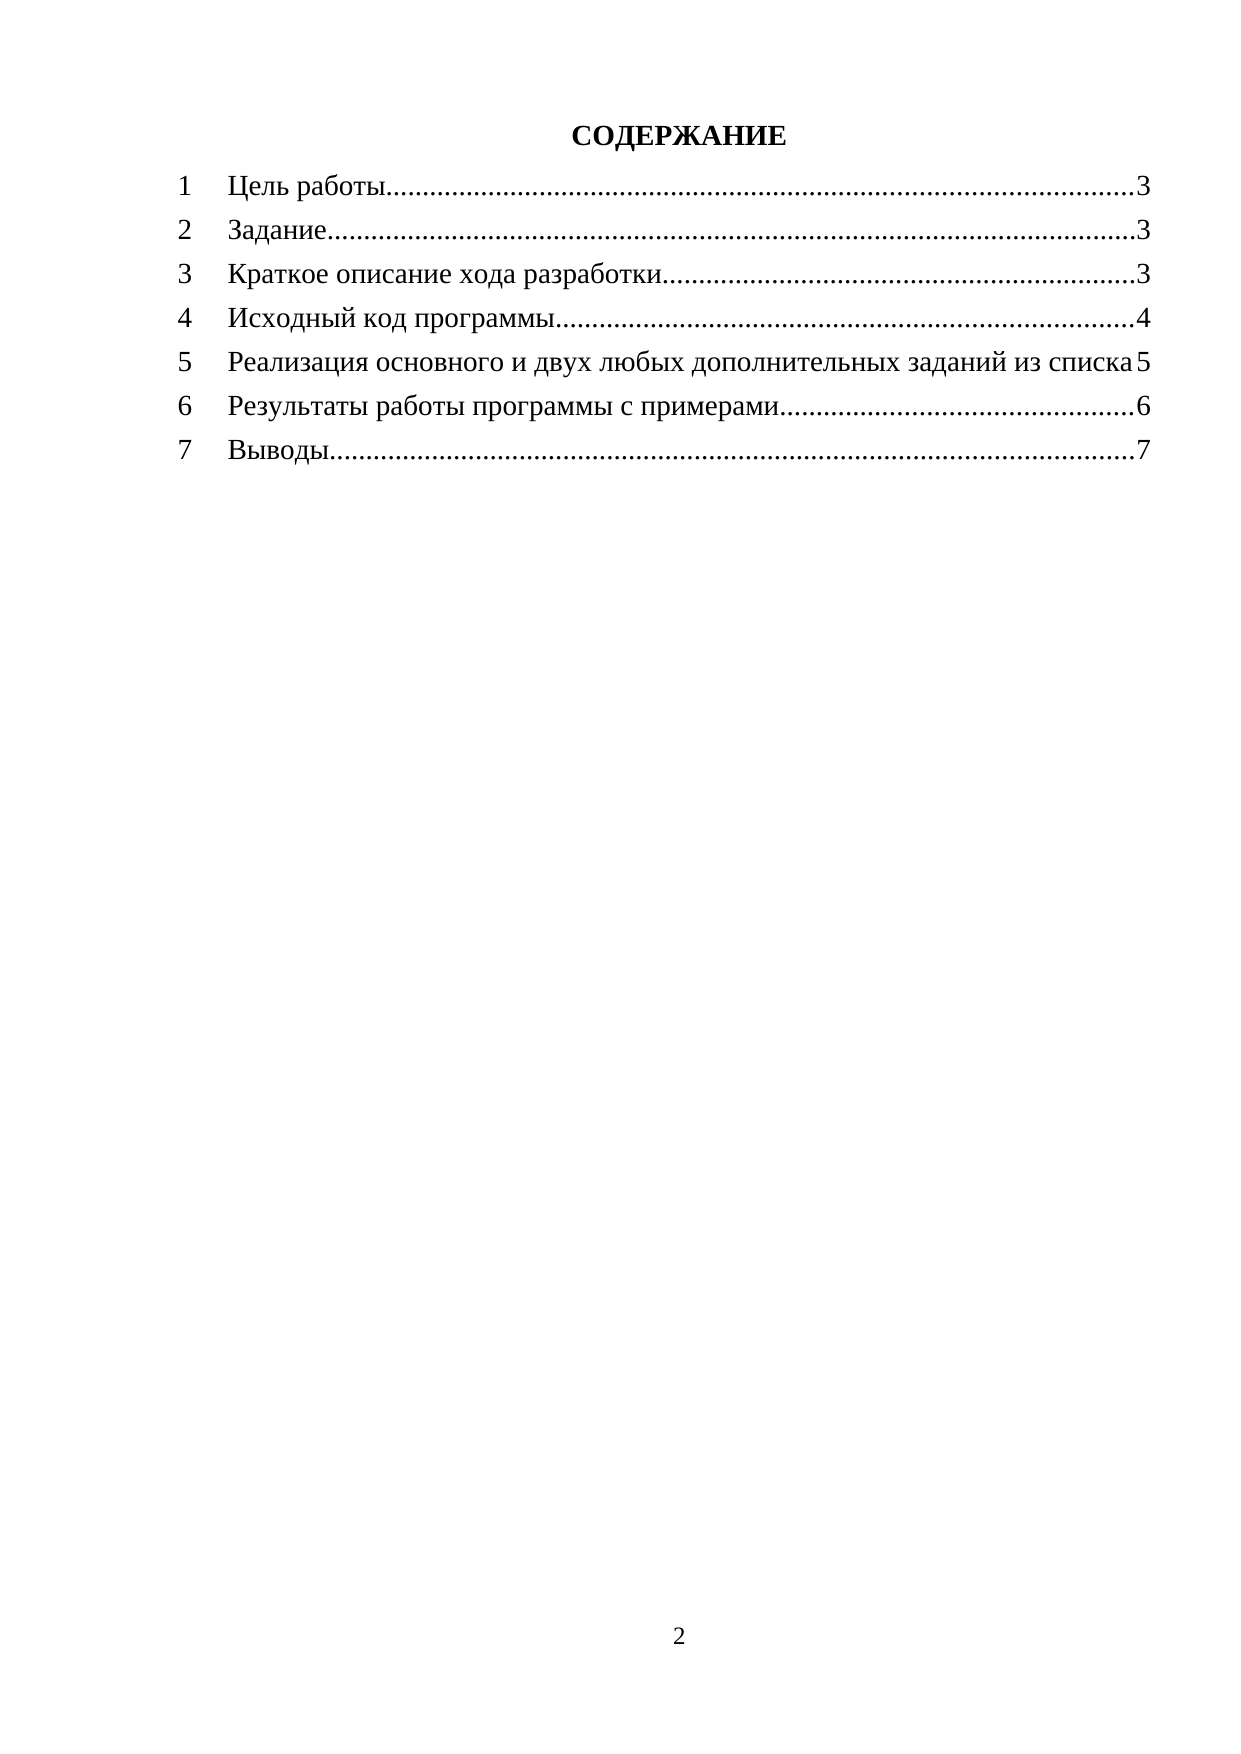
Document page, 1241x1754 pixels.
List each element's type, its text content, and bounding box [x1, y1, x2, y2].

text 7 Выводы 7 [177, 432, 1181, 466]
text 1 Цель работы 3 [177, 168, 1181, 202]
text 2 Задание 3 [177, 212, 1181, 246]
text СОДЕРЖАНИЕ [177, 118, 1181, 152]
text 6 Результаты работы программы с примерами 6 [177, 388, 1181, 422]
text 4 Исходный код программы 4 [177, 300, 1181, 334]
text 3 Краткое описание хода разработки 3 [177, 256, 1181, 290]
text 5 Реализация основного и двух любых дополнительных заданий из списка 5 [177, 344, 1181, 378]
